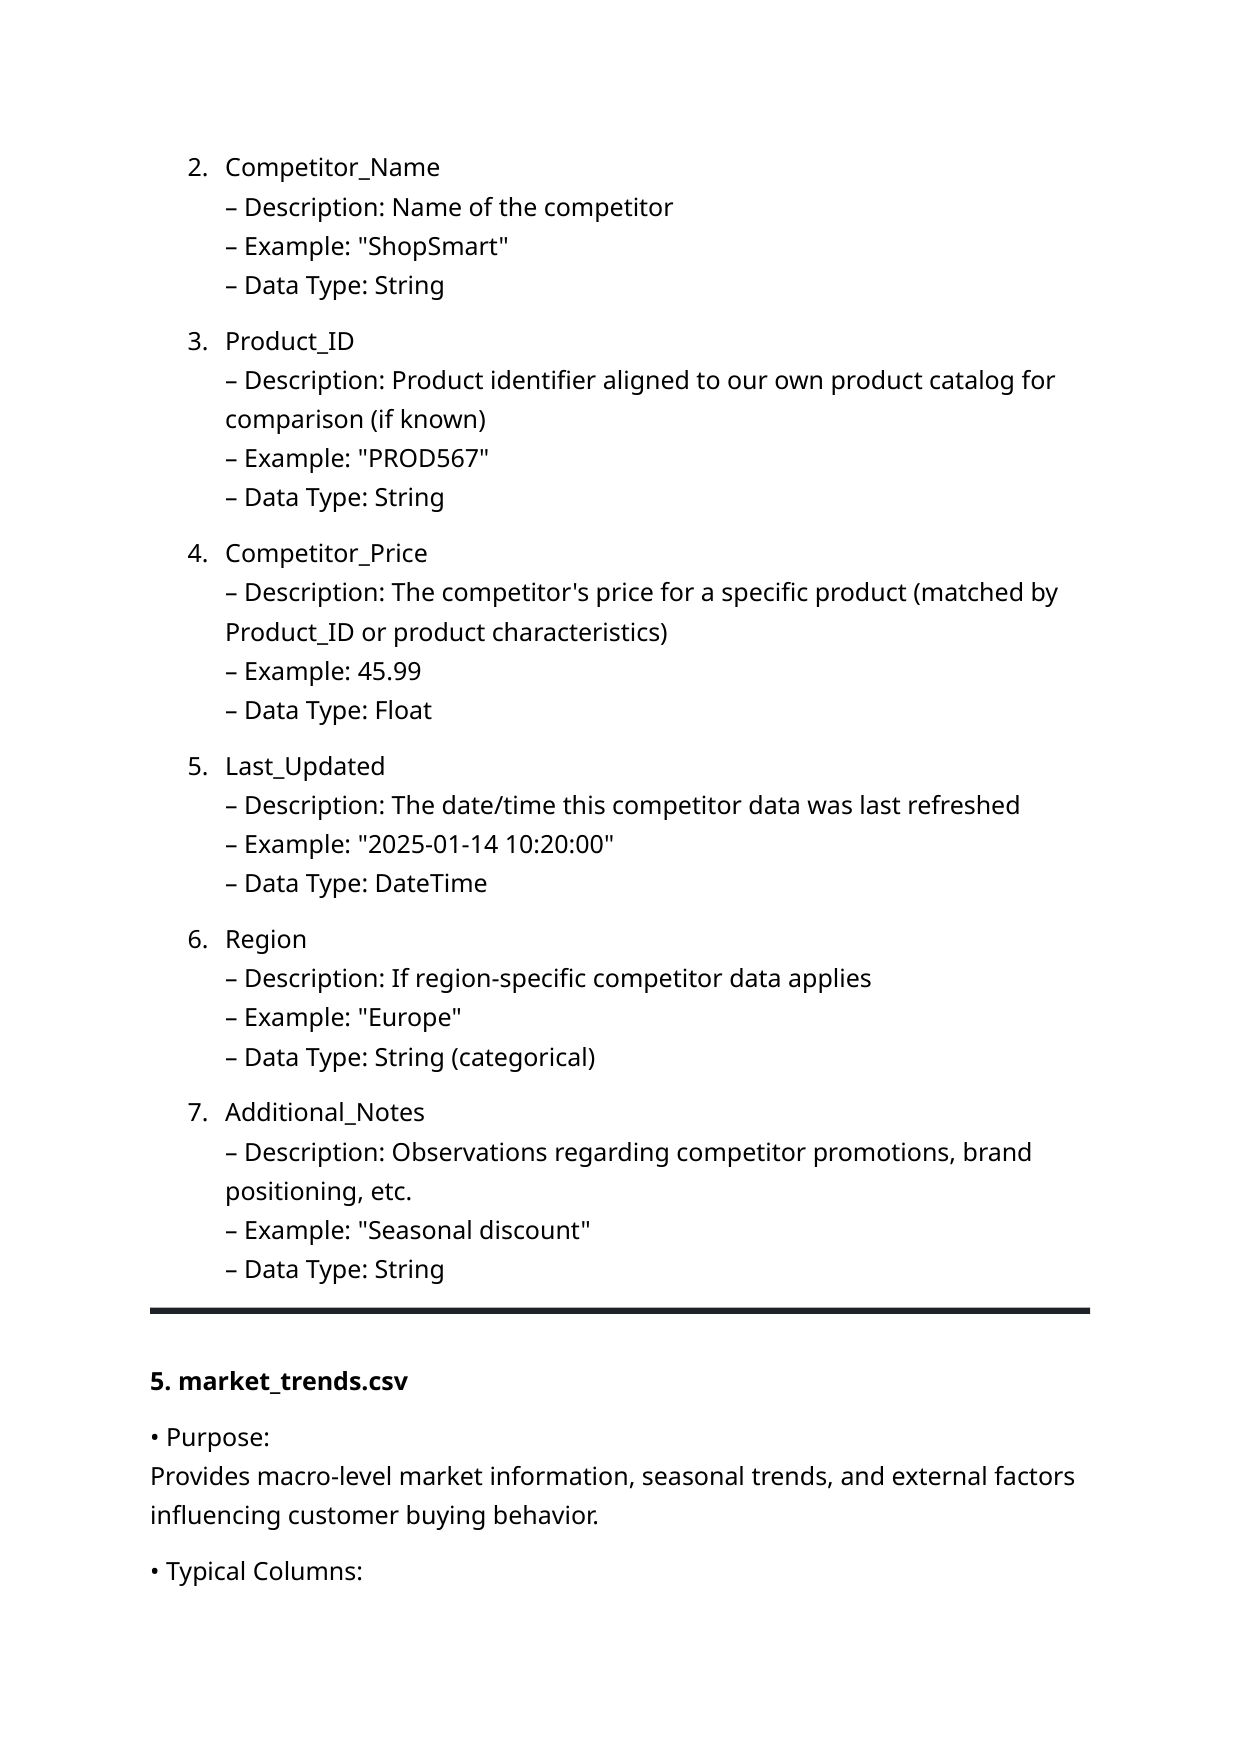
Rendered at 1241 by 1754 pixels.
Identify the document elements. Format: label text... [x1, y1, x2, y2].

list Region – Description: If region-specific competitor data applies – Example: "Europe" – Data Type: String (categorical) [187, 922, 1090, 1073]
text • Purpose: Provides macro-level market information, seasonal trends, and external factors influencing customer buying behavior. [150, 1419, 1090, 1532]
text • Typical Columns: [150, 1553, 1090, 1587]
list Product_ID – Description: Product identifier aligned to our own product catalog for comparison (if known) – Example: "PROD567" – Data Type: String [187, 323, 1090, 514]
list Additional_Notes – Description: Observations regarding competitor promotions, brand positioning, etc. – Example: "Seasonal discount" – Data Type: String [187, 1095, 1090, 1286]
list Last_Updated – Description: The date/time this competitor data was last refreshed – Example: "2025-01-14 10:20:00" – Data Type: DateTime [187, 748, 1090, 900]
list Competitor_Name – Description: Name of the competitor – Example: "ShopSmart" – Data Type: String [187, 150, 1090, 302]
text 5. market_trends.csv [150, 1363, 1090, 1397]
list Competitor_Price – Description: The competitor's price for a specific product (matched by Product_ID or product characteristics) – Example: 45.99 – Data Type: Float [187, 536, 1090, 727]
